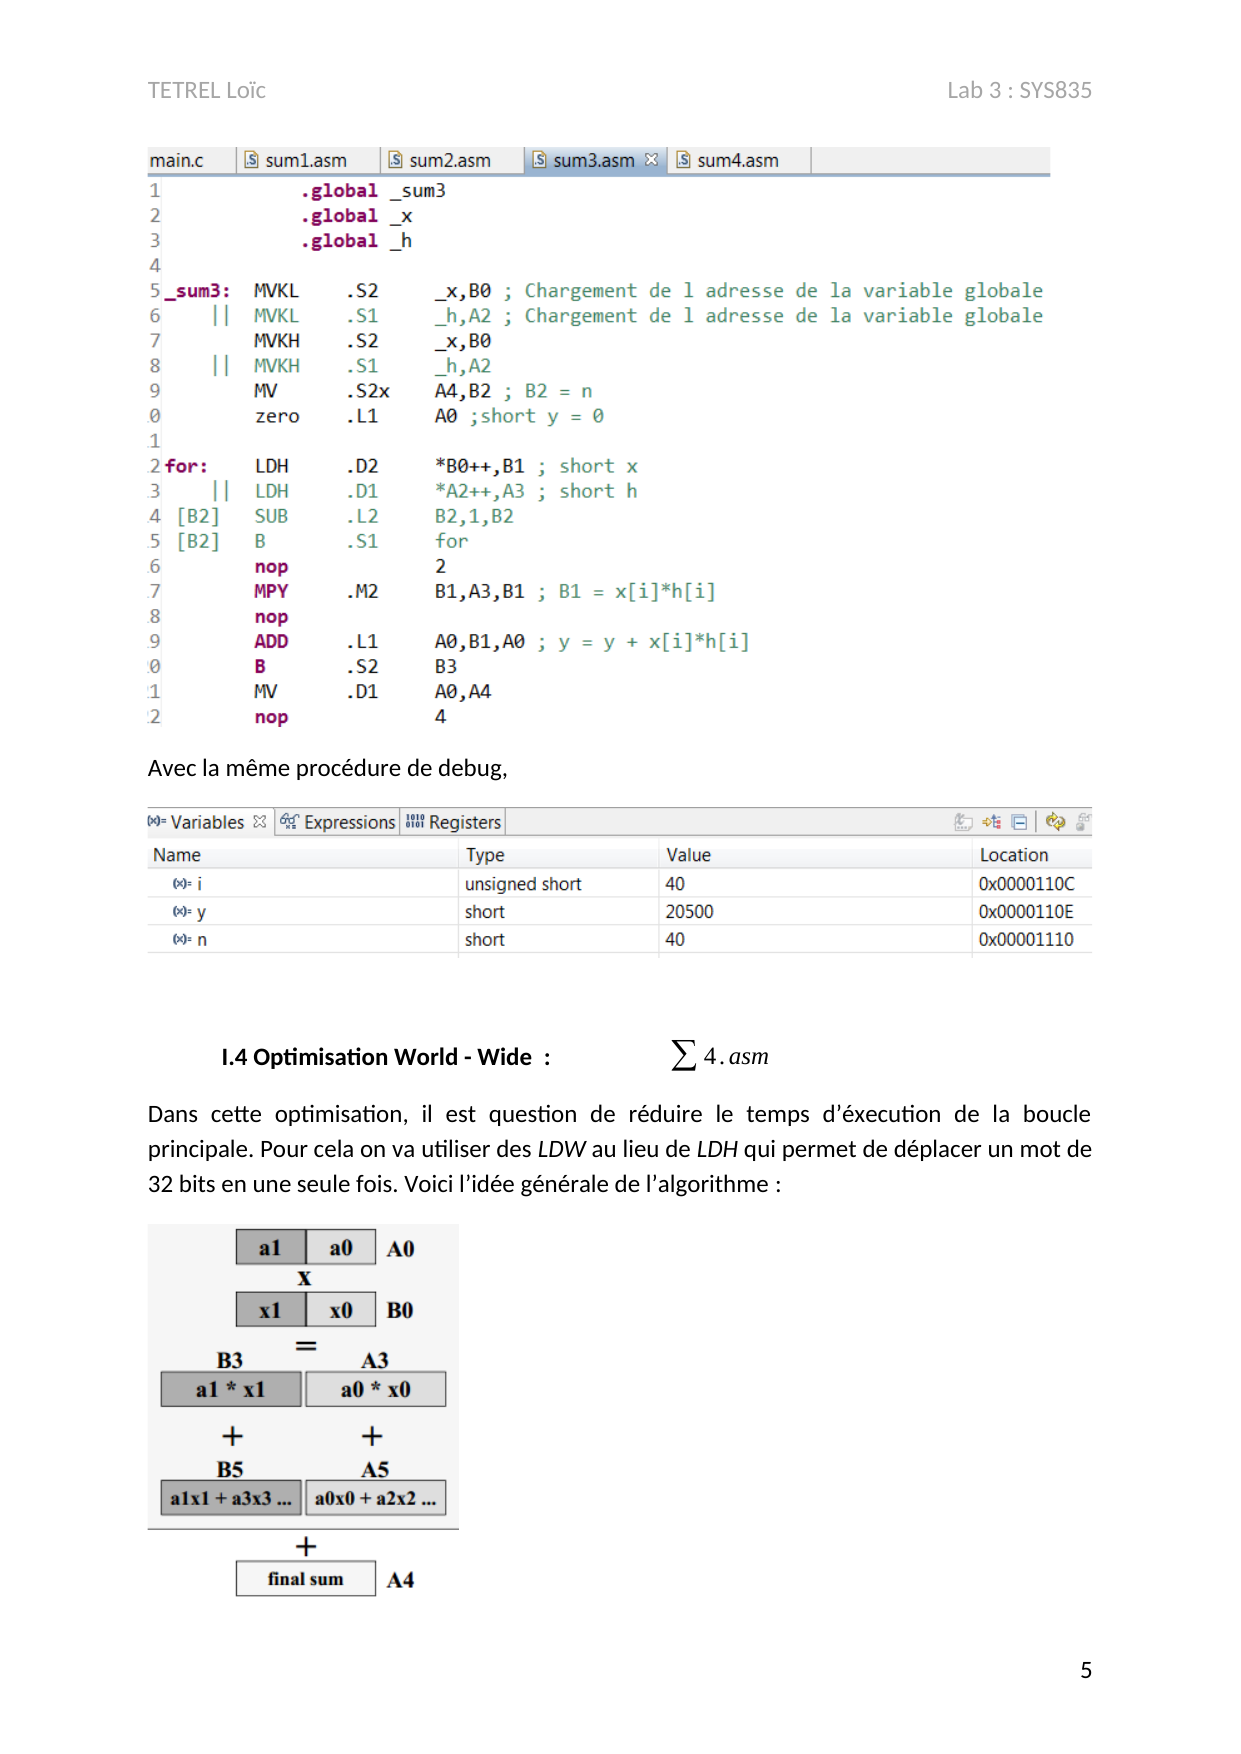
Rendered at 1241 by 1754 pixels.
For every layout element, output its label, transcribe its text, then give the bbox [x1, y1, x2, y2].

text I.4 Optimisation World - Wide : [148, 1039, 1093, 1073]
text Dans cette optimisation, il est question de réduire le temps d’éxecution de la boucle principale. Pour cela on va utiliser des LDW au lieu de LDH qui permet de déplacer un mot de 32 bits en une seule fois. Voici l’idée générale de l’algorithme : [148, 1099, 1093, 1199]
picture [147, 1224, 459, 1604]
text Avec la même procédure de debug, [148, 752, 1093, 783]
picture [147, 147, 1051, 727]
picture [147, 807, 1093, 958]
